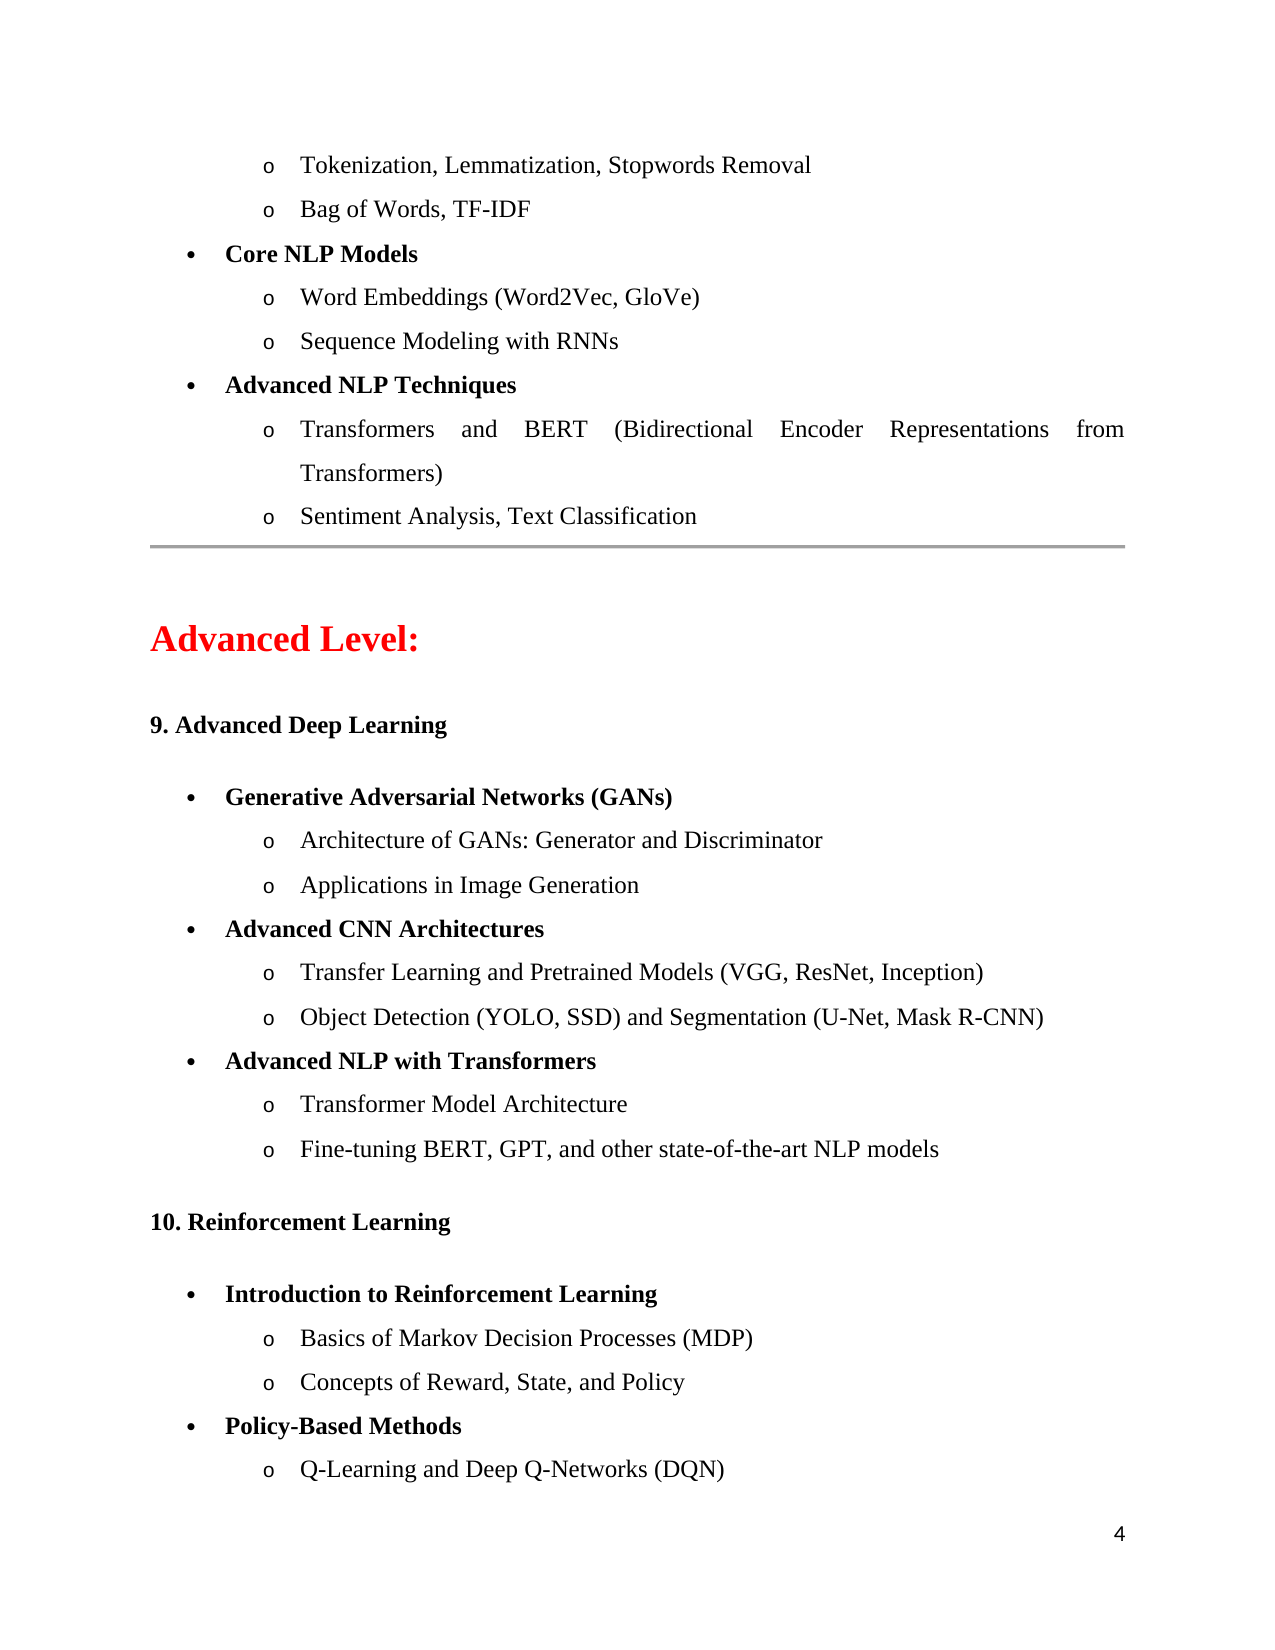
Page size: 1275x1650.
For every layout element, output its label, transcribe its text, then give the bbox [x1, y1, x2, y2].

list Tokenization, Lemmatization, Stopwords Removal [262, 150, 1125, 179]
list Transfer Learning and Pretrained Models (VGG, ResNet, Inception) [262, 957, 1125, 987]
list Basics of Markov Decision Processes (MDP) [262, 1323, 1125, 1352]
list Introduction to Reinforcement Learning [187, 1279, 1125, 1308]
list Generative Adversarial Networks (GANs) [187, 782, 1125, 811]
list Object Detection (YOLO, SSD) and Segmentation (U-Net, Mask R-CNN) [262, 1002, 1125, 1031]
text Advanced Level: [150, 616, 1125, 659]
list Advanced NLP Techniques [187, 371, 1125, 399]
list Applications in Image Generation [262, 870, 1125, 899]
list Transformer Model Architecture [262, 1089, 1125, 1119]
list Fine-tuning BERT, GPT, and other state-of-the-art NLP models [262, 1134, 1125, 1163]
list Advanced NLP with Transformers [187, 1046, 1125, 1075]
list Core NLP Models [187, 239, 1125, 267]
text 9. Advanced Deep Learning [150, 710, 1125, 739]
list Sequence Modeling with RNNs [262, 326, 1125, 356]
list Concepts of Reward, State, and Policy [262, 1367, 1125, 1397]
list Architecture of GANs: Generator and Discriminator [262, 826, 1125, 855]
list Transformers and BERT (Bidirectional Encoder Representations from Transformers) [262, 414, 1125, 486]
list Sentiment Analysis, Text Classification [262, 501, 1125, 530]
text 10. Reinforcement Learning [150, 1207, 1125, 1236]
list Q-Learning and Deep Q-Networks (DQN) [262, 1454, 1125, 1484]
list Policy-Based Methods [187, 1411, 1125, 1440]
list Bag of Words, TF-IDF [262, 194, 1125, 224]
list Word Embeddings (Word2Vec, GloVe) [262, 282, 1125, 311]
list Advanced CNN Architectures [187, 914, 1125, 943]
